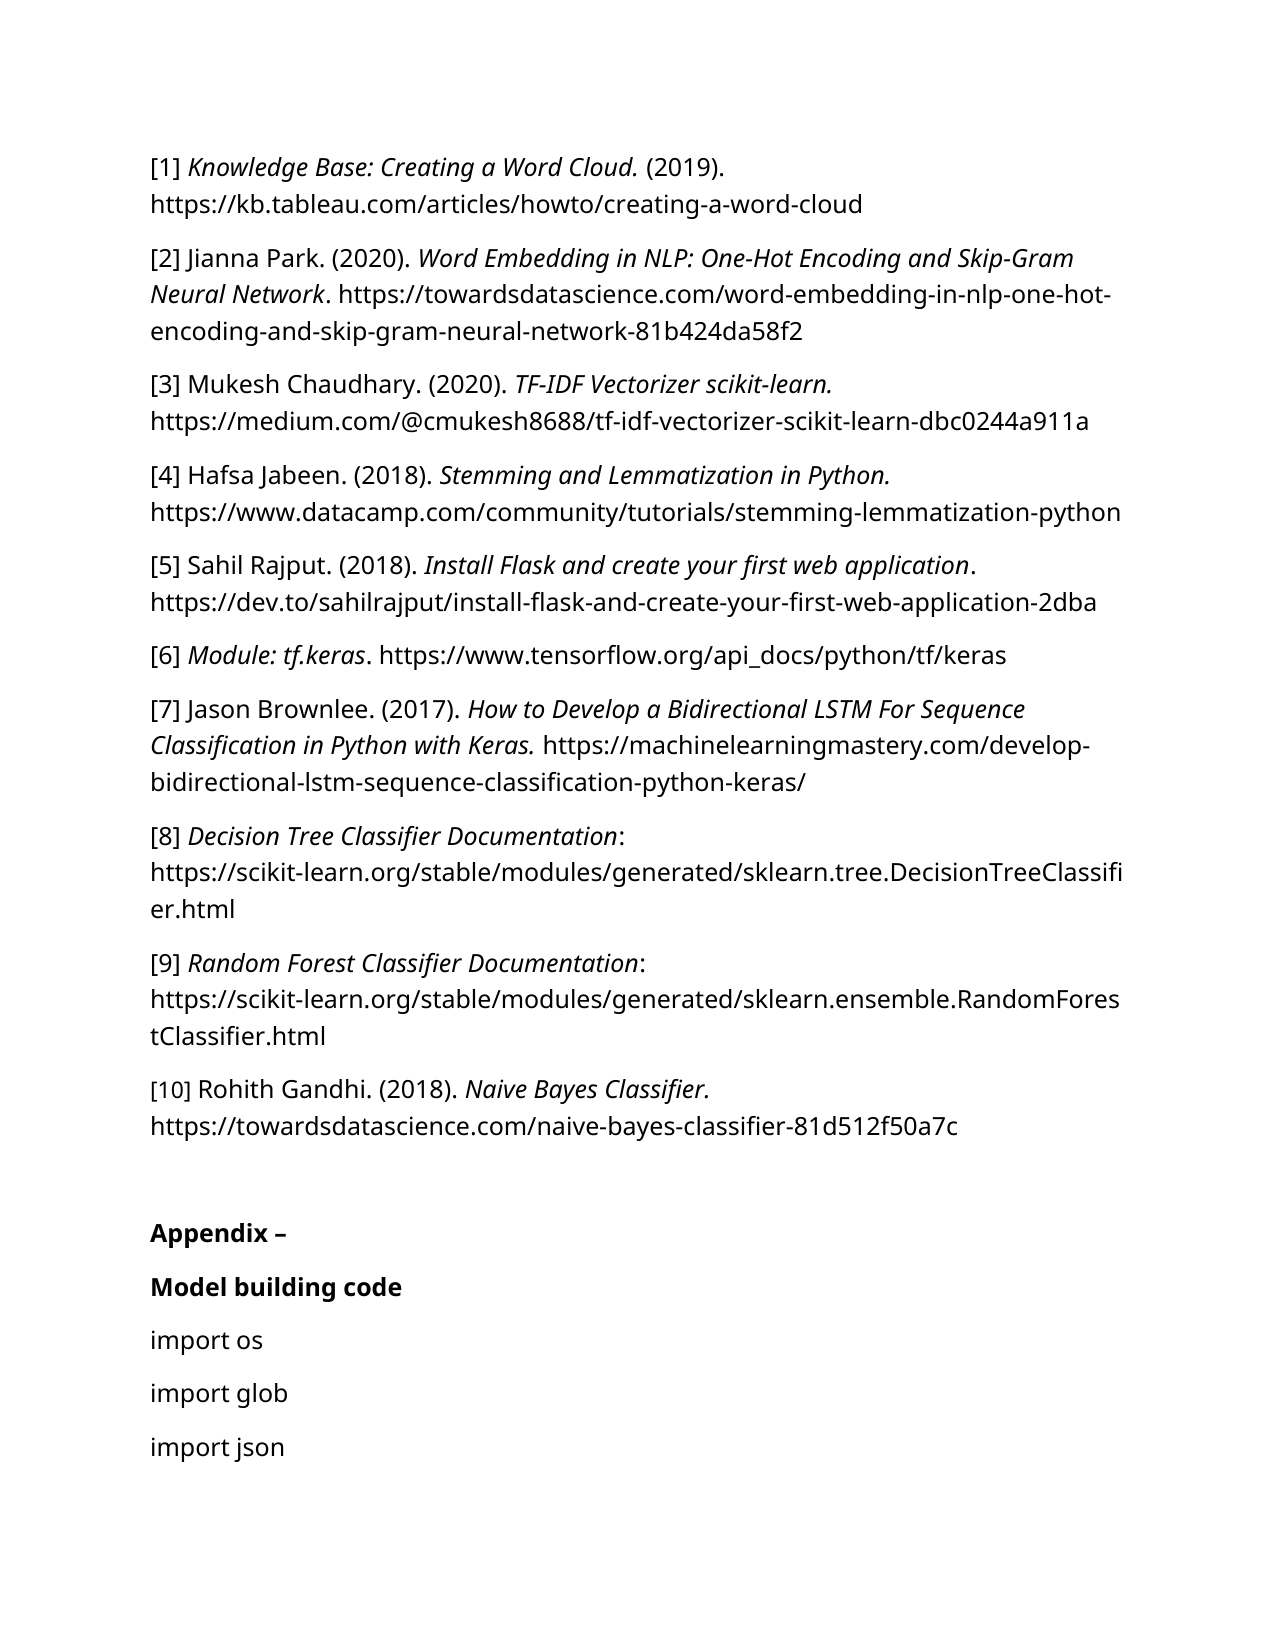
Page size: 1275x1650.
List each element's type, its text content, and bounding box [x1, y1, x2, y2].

text [8] Decision Tree Classifier Documentation: https://scikit-learn.org/stable/modules/generated/sklearn.tree.DecisionTreeClassifier.html [150, 818, 1125, 926]
text import json [150, 1429, 1125, 1464]
text [2] Jianna Park. (2020). Word Embedding in NLP: One-Hot Encoding and Skip-Gram Neural Network. https://towardsdatascience.com/word-embedding-in-nlp-one-hot-encoding-and-skip-gram-neural-network-81b424da58f2 [150, 240, 1125, 348]
text [6] Module: tf.keras. https://www.tensorflow.org/api_docs/python/tf/keras [150, 638, 1125, 672]
text [7] Jason Brownlee. (2017). How to Develop a Bidirectional LSTM For Sequence Classification in Python with Keras. https://machinelearningmastery.com/develop-bidirectional-lstm-sequence-classification-python-keras/ [150, 691, 1125, 799]
text [9] Random Forest Classifier Documentation: https://scikit-learn.org/stable/modules/generated/sklearn.ensemble.RandomForestClassifier.html [150, 945, 1125, 1053]
text [10] Rohith Gandhi. (2018). Naive Bayes Classifier. https://towardsdatascience.com/naive-bayes-classifier-81d512f50a7c [150, 1072, 1125, 1143]
text import glob [150, 1376, 1125, 1410]
text import os [150, 1323, 1125, 1357]
text [1] Knowledge Base: Creating a Word Cloud. (2019). https://kb.tableau.com/articles/howto/creating-a-word-cloud [150, 150, 1125, 221]
text Appendix – [150, 1216, 1125, 1250]
text [5] Sahil Rajput. (2018). Install Flask and create your first web application. https://dev.to/sahilrajput/install-flask-and-create-your-first-web-application-2dba [150, 548, 1125, 618]
text [3] Mukesh Chaudhary. (2020). TF-IDF Vectorizer scikit-learn. https://medium.com/@cmukesh8688/tf-idf-vectorizer-scikit-learn-dbc0244a911a [150, 367, 1125, 438]
text Model building code [150, 1269, 1125, 1303]
text [4] Hafsa Jabeen. (2018). Stemming and Lemmatization in Python. https://www.datacamp.com/community/tutorials/stemming-lemmatization-python [150, 457, 1125, 528]
